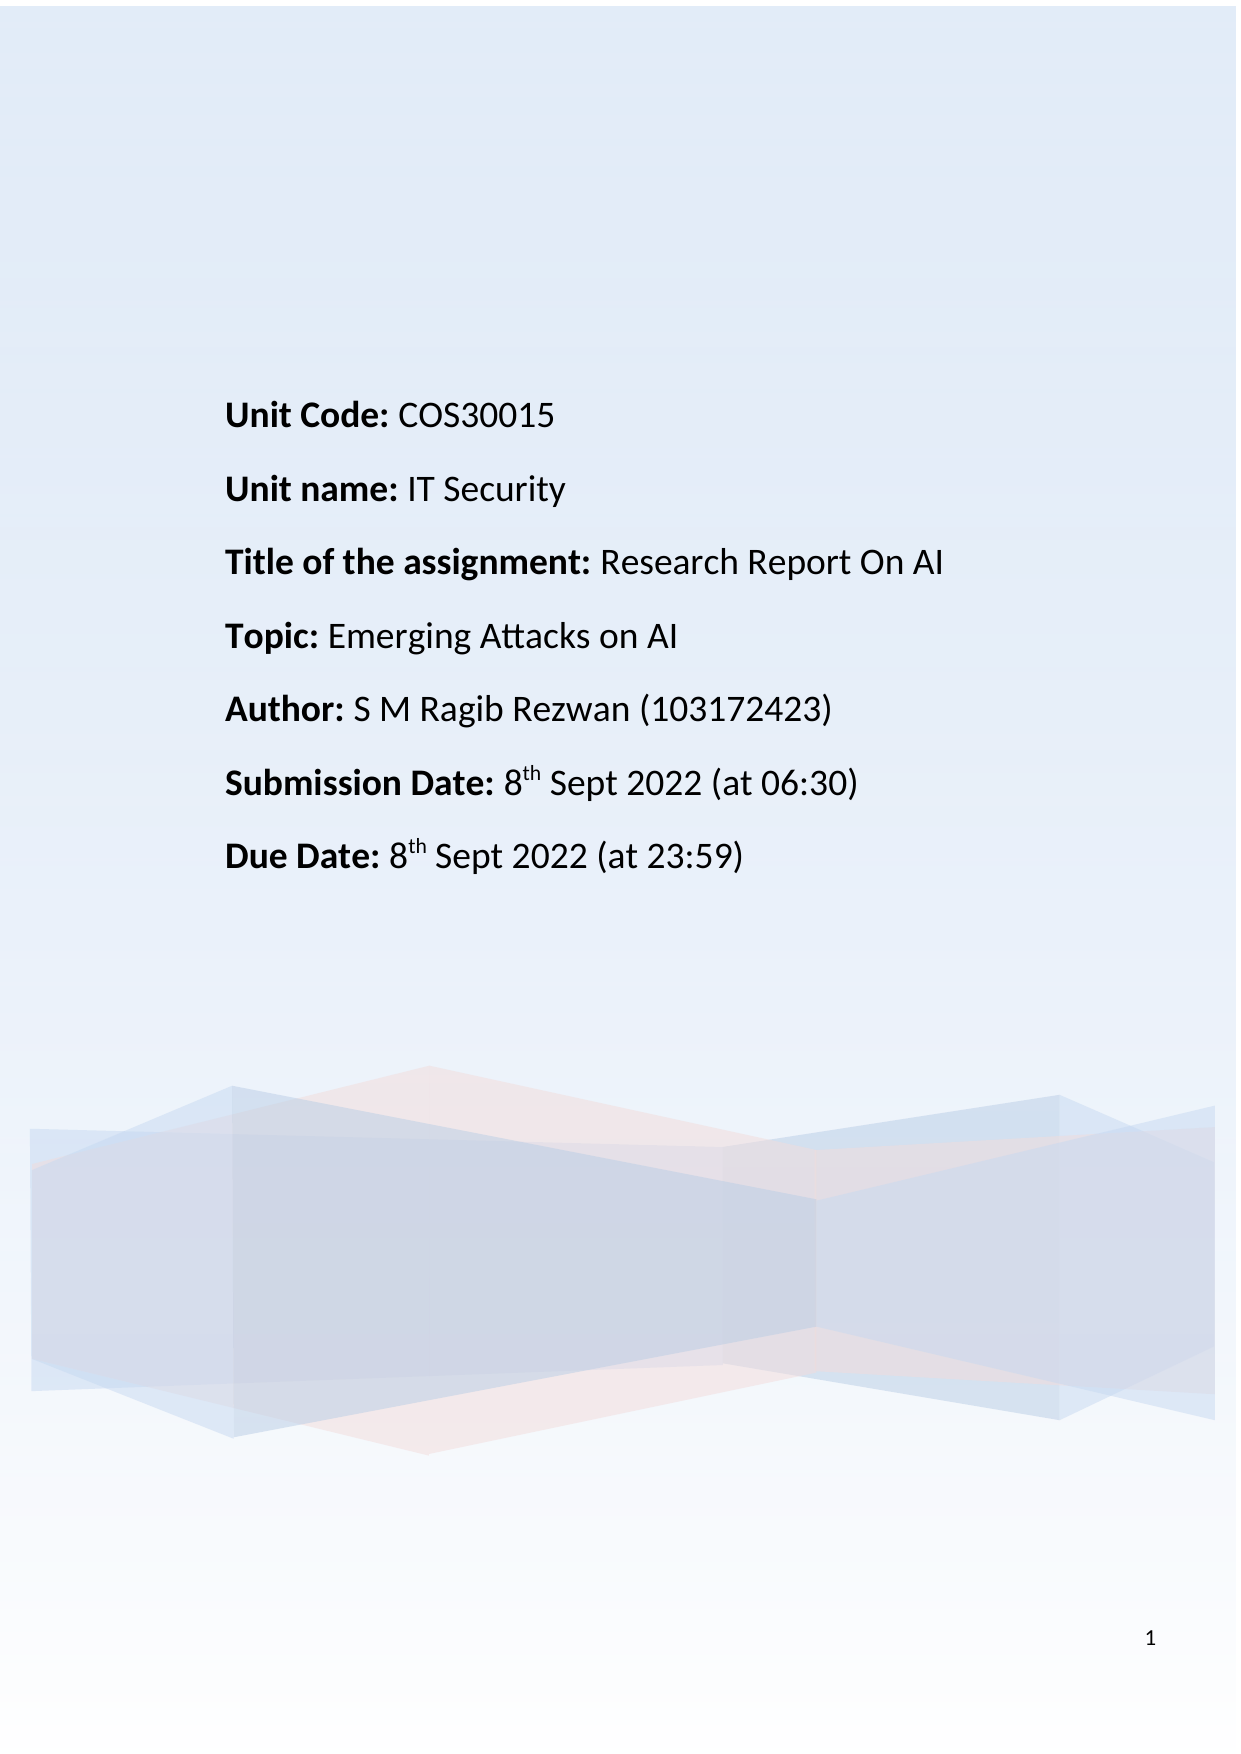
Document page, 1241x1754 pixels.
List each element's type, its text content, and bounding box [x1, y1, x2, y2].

text Due Date: 8th Sept 2022 (at 23:59) [150, 832, 1156, 878]
text Unit Code: COS30015 [150, 391, 1156, 437]
text Author: S M Ragib Rezwan (103172423) [150, 685, 1156, 731]
text Topic: Emerging Attacks on AI [150, 612, 1156, 658]
text Title of the assignment: Research Report On AI [150, 538, 1156, 584]
text Unit name: IT Security [150, 465, 1156, 511]
text Submission Date: 8th Sept 2022 (at 06:30) [150, 759, 1156, 805]
